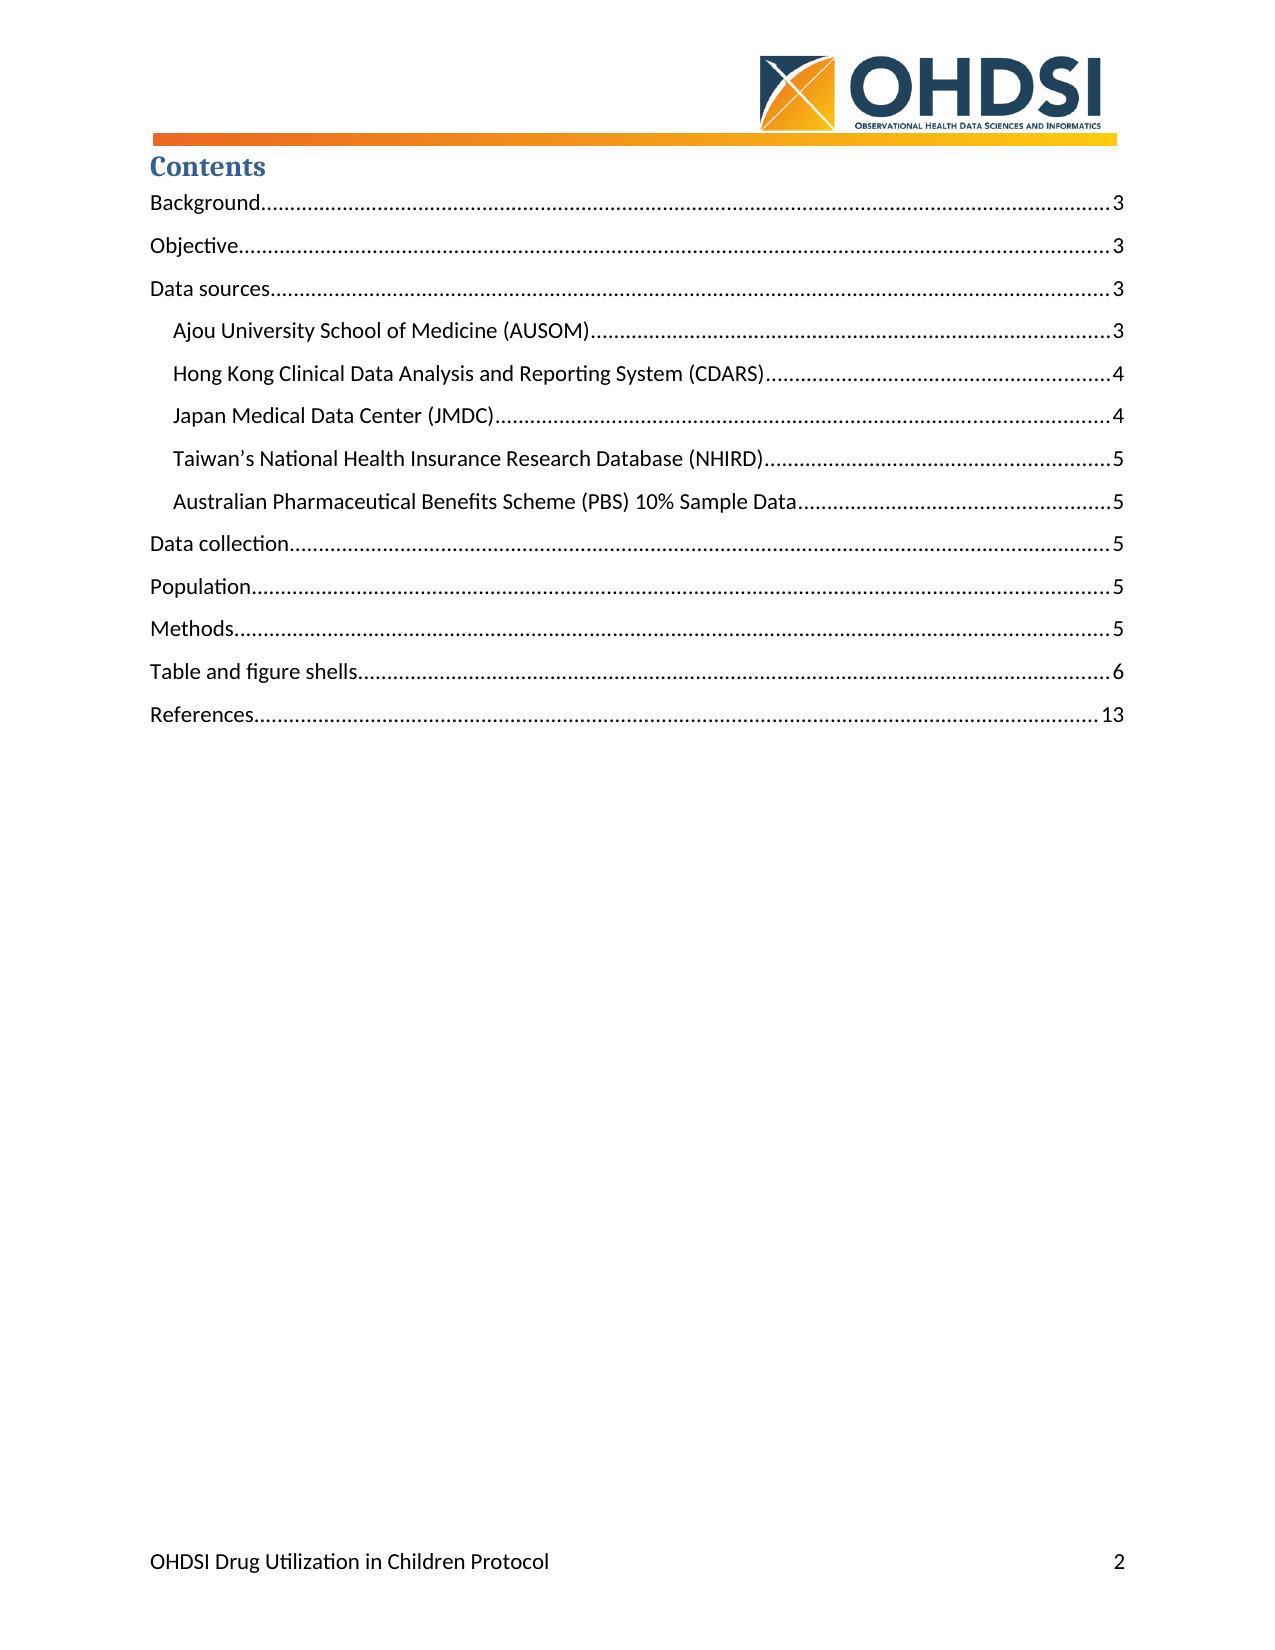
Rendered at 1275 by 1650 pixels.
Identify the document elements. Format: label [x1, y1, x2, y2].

picture [742, 42, 1118, 145]
